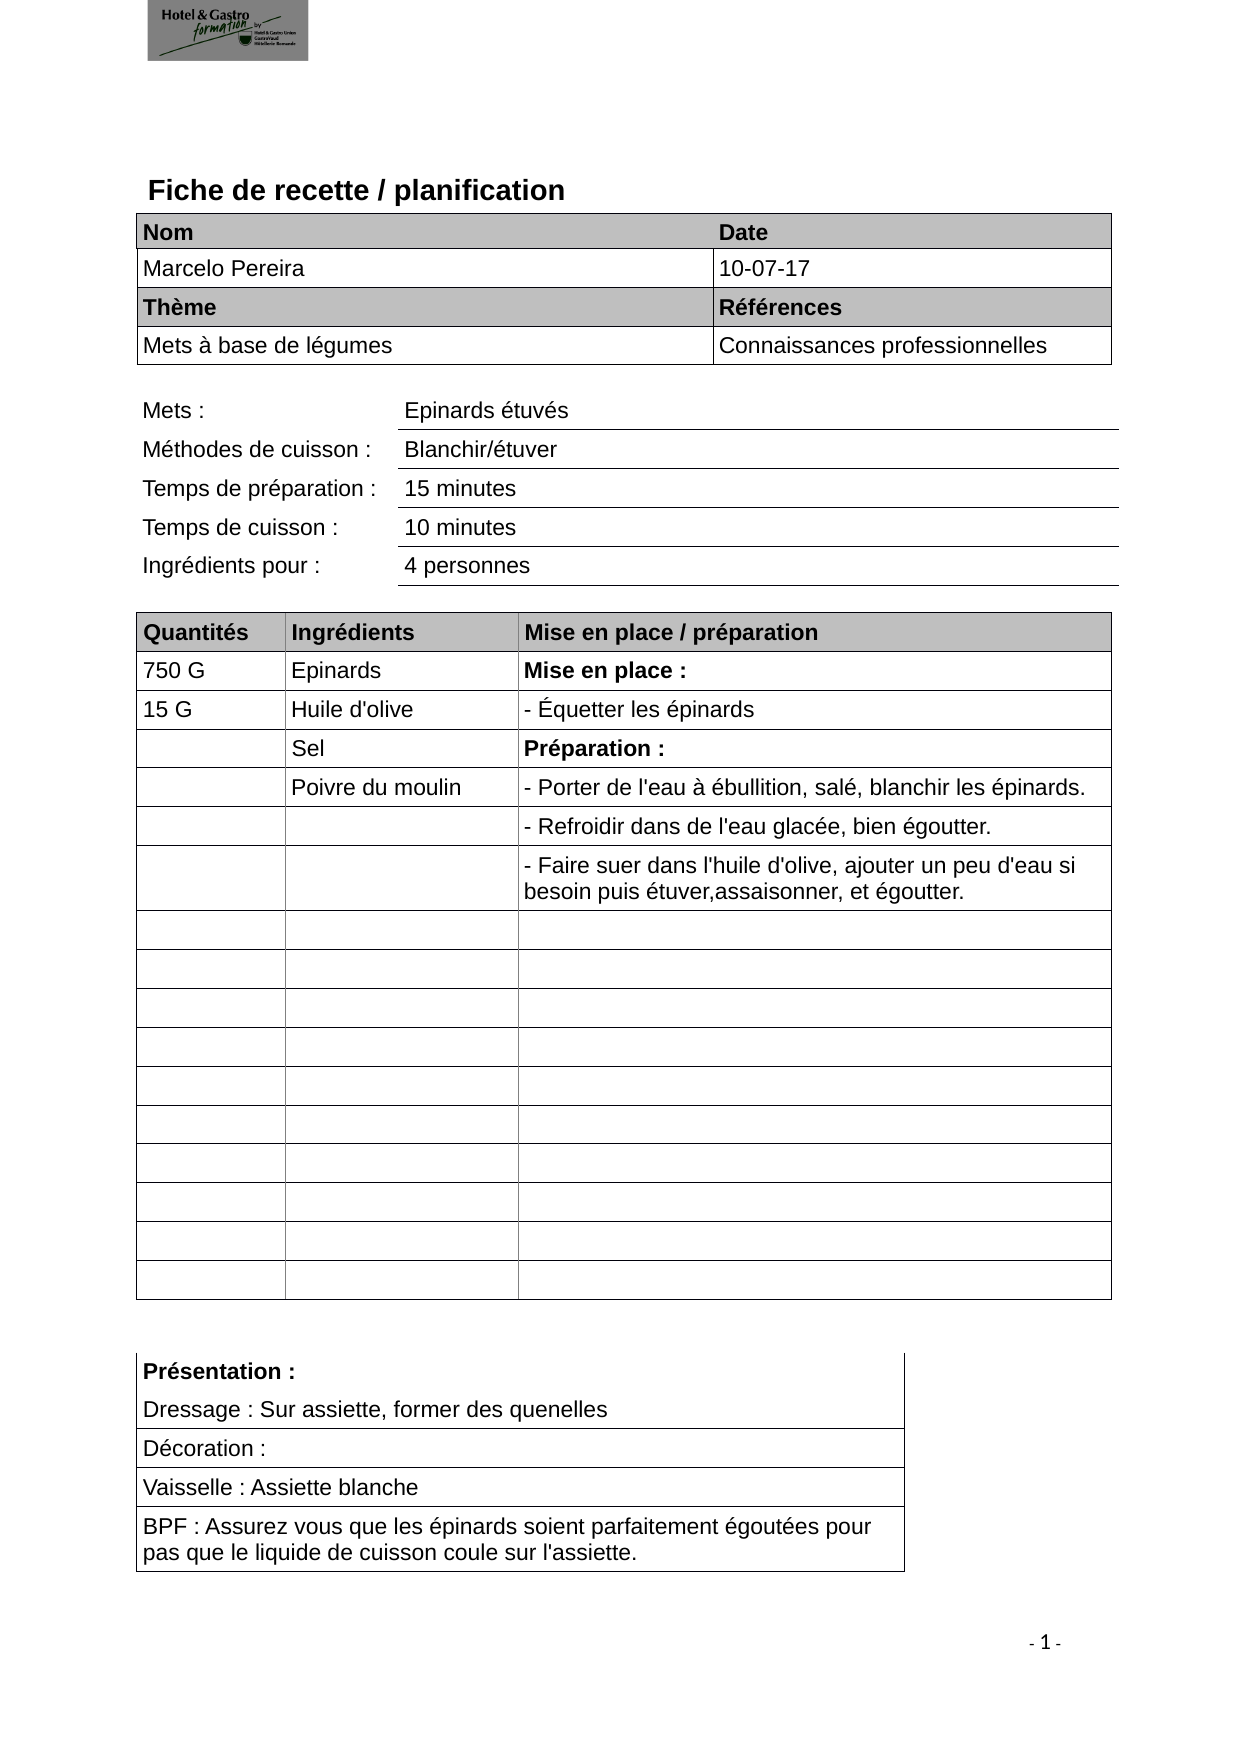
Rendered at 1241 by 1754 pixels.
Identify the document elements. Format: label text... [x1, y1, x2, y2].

table_cell 10 minutes [398, 508, 1119, 546]
table_header Mise en place / préparation [519, 613, 1111, 651]
table_cell [286, 989, 518, 1027]
table_cell Dressage : Sur assiette, former des quenelles [137, 1390, 904, 1428]
table_cell [519, 1067, 1111, 1104]
table_cell Blanchir/étuver [398, 430, 1119, 468]
table_cell Préparation : [519, 730, 1111, 767]
table_cell BPF : Assurez vous que les épinards soient parfaitement égoutées pour pas que le liquide de cuisson coule sur l'assiette. [137, 1507, 904, 1571]
table_cell [137, 1183, 285, 1221]
table_cell Sel [286, 730, 518, 767]
table_header Nom [137, 214, 713, 248]
table_cell Mise en place : [519, 652, 1111, 689]
table_cell Décoration : [137, 1429, 904, 1467]
table_cell [519, 989, 1111, 1027]
table_cell Mets à base de légumes [138, 327, 713, 364]
table_cell Vaisselle : Assiette blanche [137, 1468, 904, 1506]
table_cell - Faire suer dans l'huile d'olive, ajouter un peu d'eau si besoin puis étuver,assaisonner, et égoutter. [519, 846, 1111, 910]
table_cell [519, 1222, 1111, 1260]
table_cell [137, 1261, 285, 1299]
table_cell Méthodes de cuisson : [136, 429, 398, 468]
table_header Epinards étuvés [398, 391, 1119, 429]
table_cell [137, 989, 285, 1027]
table_cell Poivre du moulin [286, 768, 518, 806]
table_cell [137, 768, 285, 806]
table_cell Temps de cuisson : [136, 507, 398, 546]
table_cell Epinards [286, 652, 518, 689]
table_header Quantités [137, 613, 285, 651]
table_cell [137, 730, 285, 767]
table_cell [137, 1067, 285, 1104]
table_cell [286, 1028, 518, 1066]
table_cell [137, 1028, 285, 1066]
table_cell Thème [138, 288, 713, 326]
table_cell [519, 1028, 1111, 1066]
table_cell - Équetter les épinards [519, 691, 1111, 728]
table_cell [137, 950, 285, 988]
table_cell [286, 1144, 518, 1182]
table_cell 15 G [137, 691, 285, 728]
table_header Ingrédients [286, 613, 518, 651]
table_cell [137, 911, 285, 949]
table_cell [519, 1144, 1111, 1182]
table_cell Références [714, 288, 1111, 326]
table_cell 4 personnes [398, 547, 1119, 584]
table_cell [286, 1067, 518, 1104]
table_cell [286, 1222, 518, 1260]
text Fiche de recette / planification [148, 173, 1093, 206]
table_cell Huile d'olive [286, 691, 518, 728]
table_cell [519, 1183, 1111, 1221]
table_cell Connaissances professionnelles [714, 327, 1111, 364]
table_cell - Refroidir dans de l'eau glacée, bien égoutter. [519, 807, 1111, 845]
table_cell Marcelo Pereira [138, 249, 713, 287]
table_cell [519, 1106, 1111, 1143]
table_cell [519, 1261, 1111, 1299]
table_cell [137, 807, 285, 845]
table_cell - Porter de l'eau à ébullition, salé, blanchir les épinards. [519, 768, 1111, 806]
table_cell [286, 1183, 518, 1221]
table_cell [286, 846, 518, 910]
table_header Date [713, 214, 1111, 248]
table_header Mets : [136, 391, 398, 429]
table_cell Ingrédients pour : [136, 546, 398, 584]
table_cell [519, 950, 1111, 988]
table_cell [137, 1144, 285, 1182]
table_cell 10-07-17 [714, 249, 1111, 287]
table_cell [519, 911, 1111, 949]
table_cell Temps de préparation : [136, 468, 398, 507]
table_cell [286, 950, 518, 988]
table_cell 750 G [137, 652, 285, 689]
table_cell [137, 1106, 285, 1143]
table_cell [286, 807, 518, 845]
table_cell [286, 911, 518, 949]
table_cell [286, 1261, 518, 1299]
table_header Présentation : [137, 1353, 904, 1390]
table_cell [137, 1222, 285, 1260]
table_cell [137, 846, 285, 910]
table_cell [286, 1106, 518, 1143]
table_cell 15 minutes [398, 469, 1119, 507]
